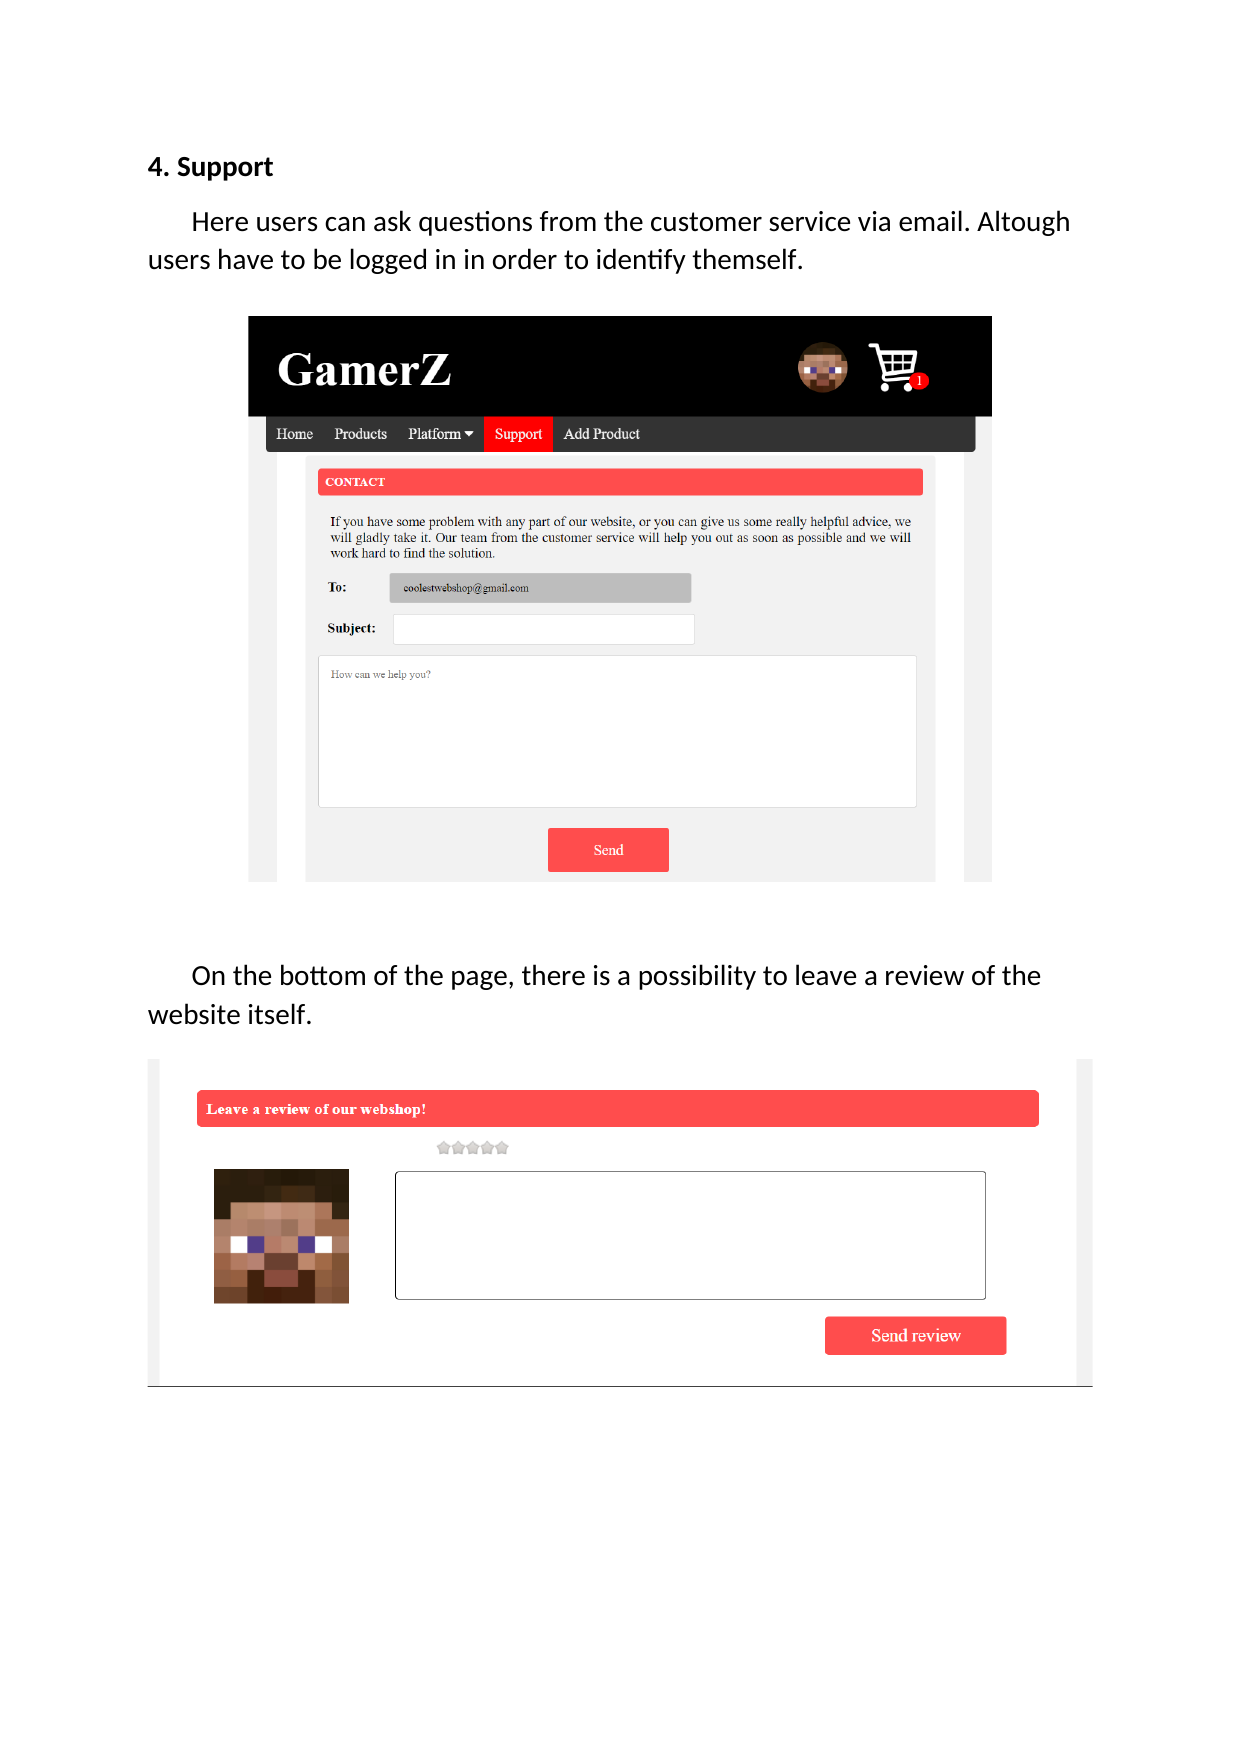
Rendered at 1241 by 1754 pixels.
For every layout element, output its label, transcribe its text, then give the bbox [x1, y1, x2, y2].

picture [147, 1059, 1093, 1387]
text On the bottom of the page, there is a possibility to leave a review of the website itself. [148, 957, 1093, 1032]
text Here users can ask questions from the customer service via email. Altough users have to be logged in in order to identify themself. [148, 203, 1093, 277]
text 4. Support [148, 148, 1093, 183]
picture [248, 316, 992, 882]
